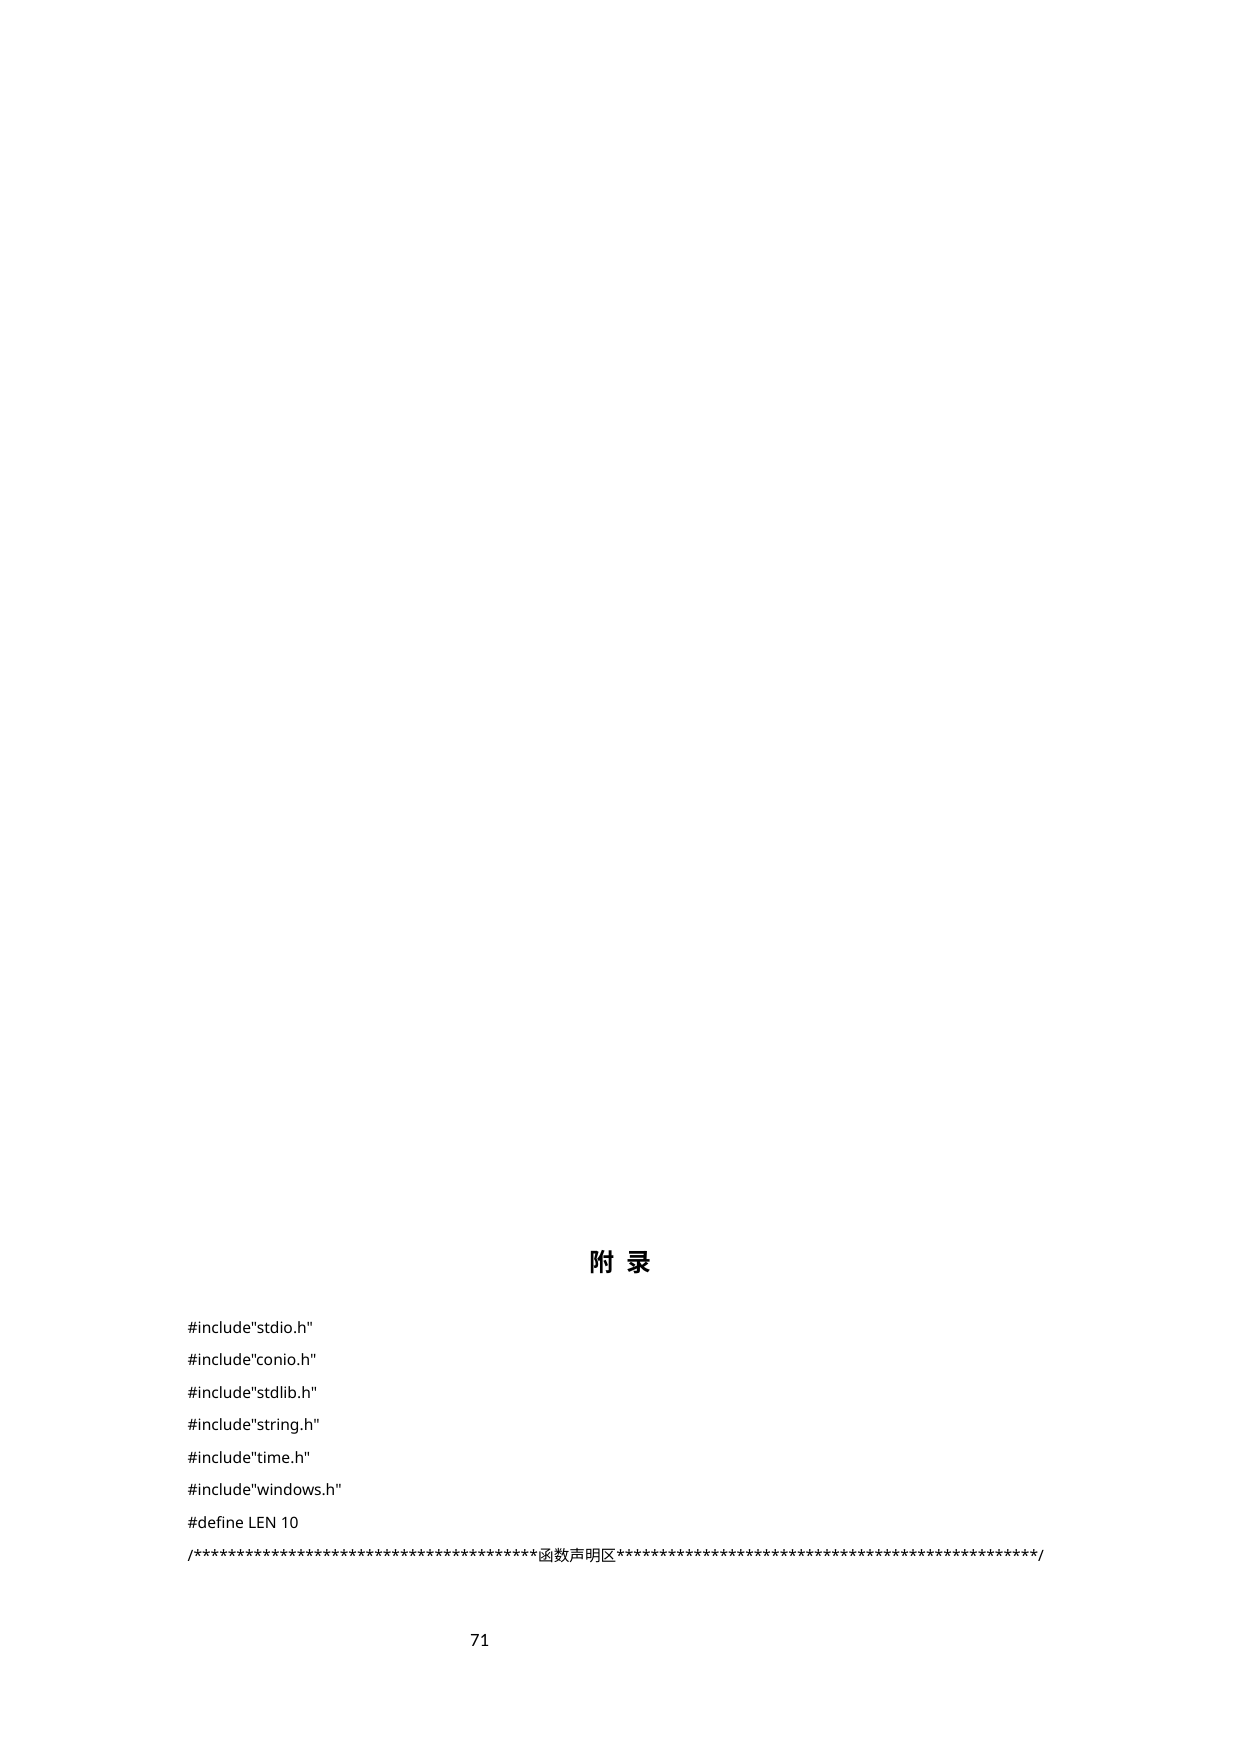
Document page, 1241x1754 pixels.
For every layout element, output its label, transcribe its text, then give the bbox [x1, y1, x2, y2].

text #define LEN 10 [187, 1506, 1053, 1538]
text #include"windows.h" [187, 1473, 1053, 1506]
text #include"stdio.h" [187, 1311, 1053, 1343]
text 附 录 [187, 1228, 1053, 1293]
text /****************************************函数声明区*************************************************/ [187, 1538, 1053, 1571]
text #include"stdlib.h" [187, 1376, 1053, 1408]
text #include"conio.h" [187, 1343, 1053, 1376]
text #include"string.h" [187, 1408, 1053, 1441]
text #include"time.h" [187, 1441, 1053, 1473]
